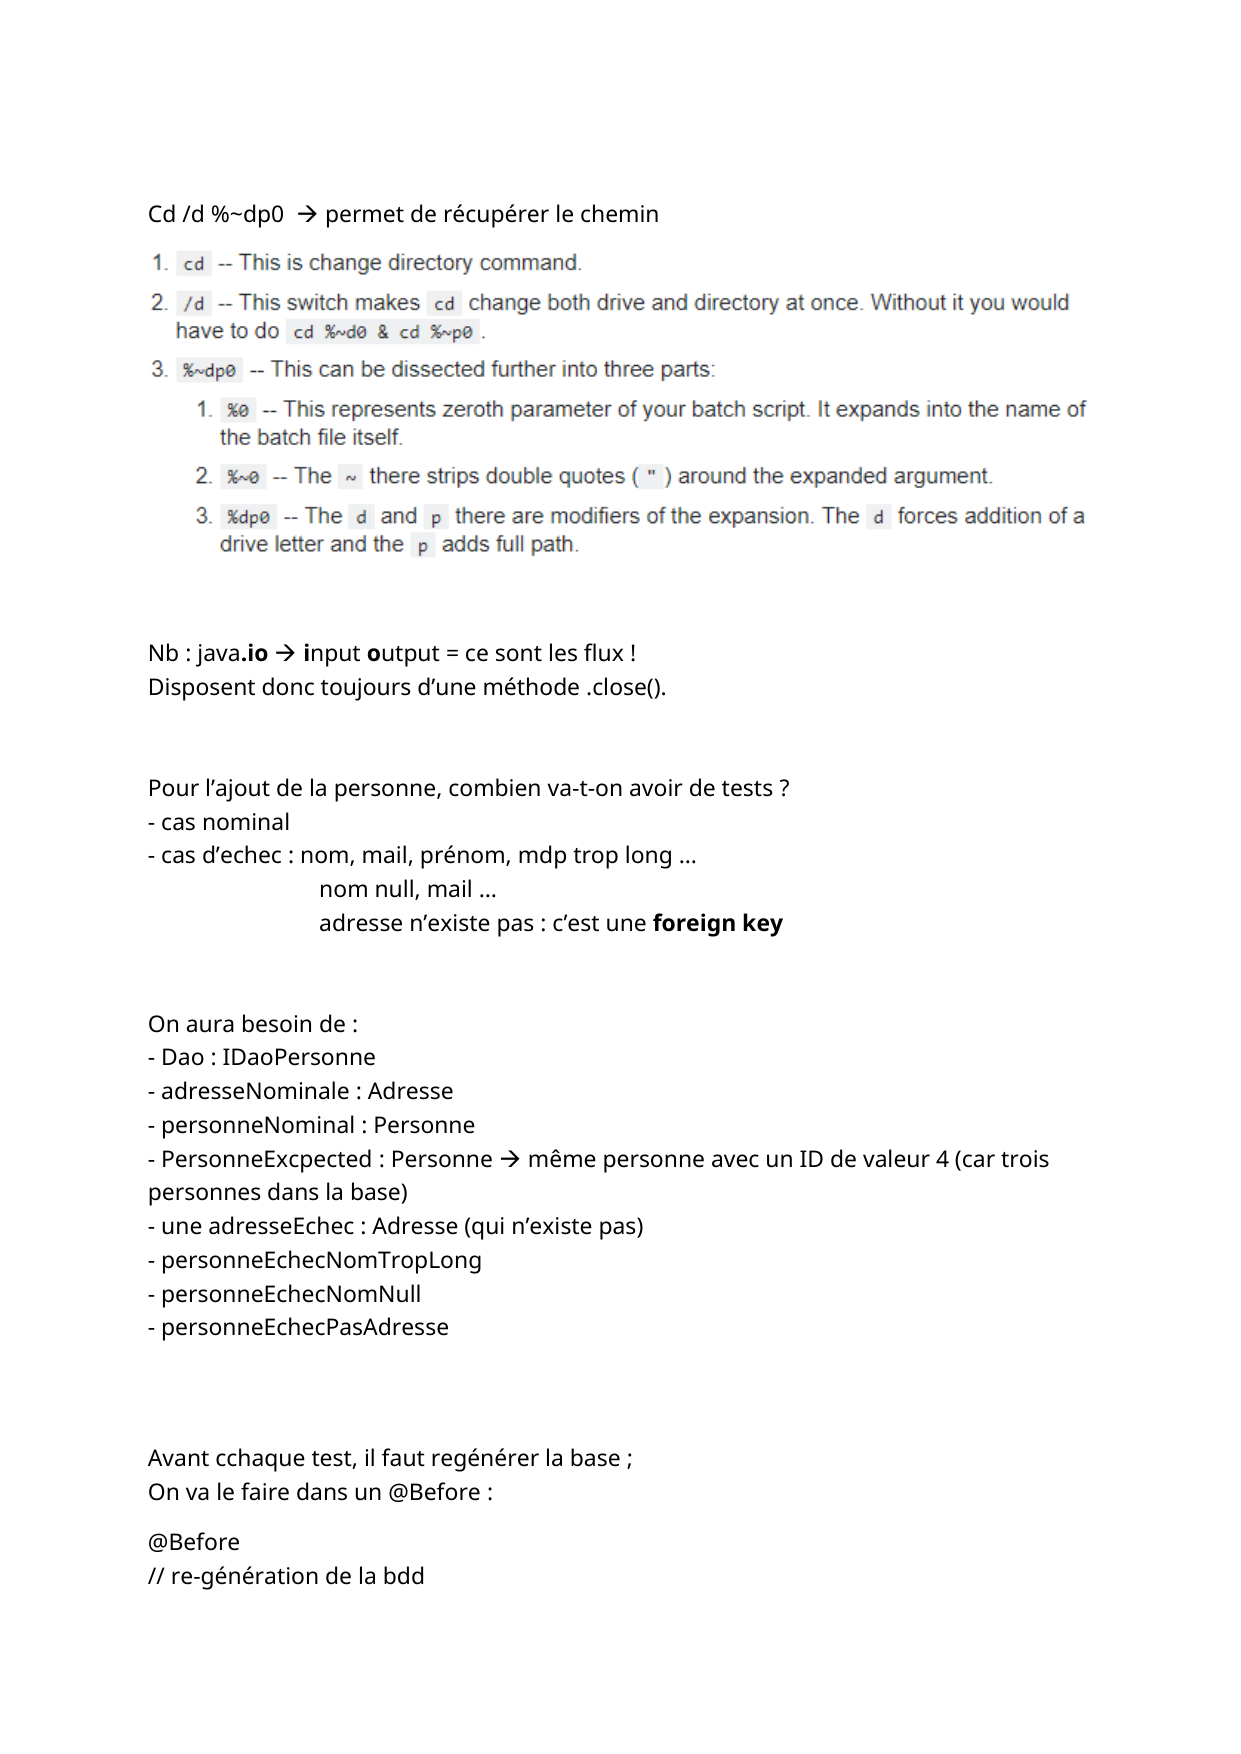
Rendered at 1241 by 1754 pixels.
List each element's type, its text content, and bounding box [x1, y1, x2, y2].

picture [147, 248, 1093, 568]
text On aura besoin de : - Dao : IDaoPersonne - adresseNominale : Adresse - personneNominal : Personne - PersonneExcpected : Personne même personne avec un ID de valeur 4 (car trois personnes dans la base) - une adresseEchec : Adresse (qui n’existe pas) - personneEchecNomTropLong - personneEchecNomNull - personneEchecPasAdresse [148, 1007, 1093, 1373]
text Cd /d %~dp0 permet de récupérer le chemin [148, 198, 1093, 229]
text @Before // re-génération de la bdd [148, 1526, 1093, 1591]
text Avant cchaque test, il faut regénérer la base ; On va le faire dans un @Before : [148, 1442, 1093, 1507]
text Pour l’ajout de la personne, combien va-t-on avoir de tests ? - cas nominal - cas d’echec : nom, mail, prénom, mdp trop long … nom null, mail … adresse n’existe pas : c’est une foreign key [148, 772, 1093, 938]
text Nb : java.io input output = ce sont les flux ! Disposent donc toujours d’une méthode .close(). [148, 637, 1093, 702]
